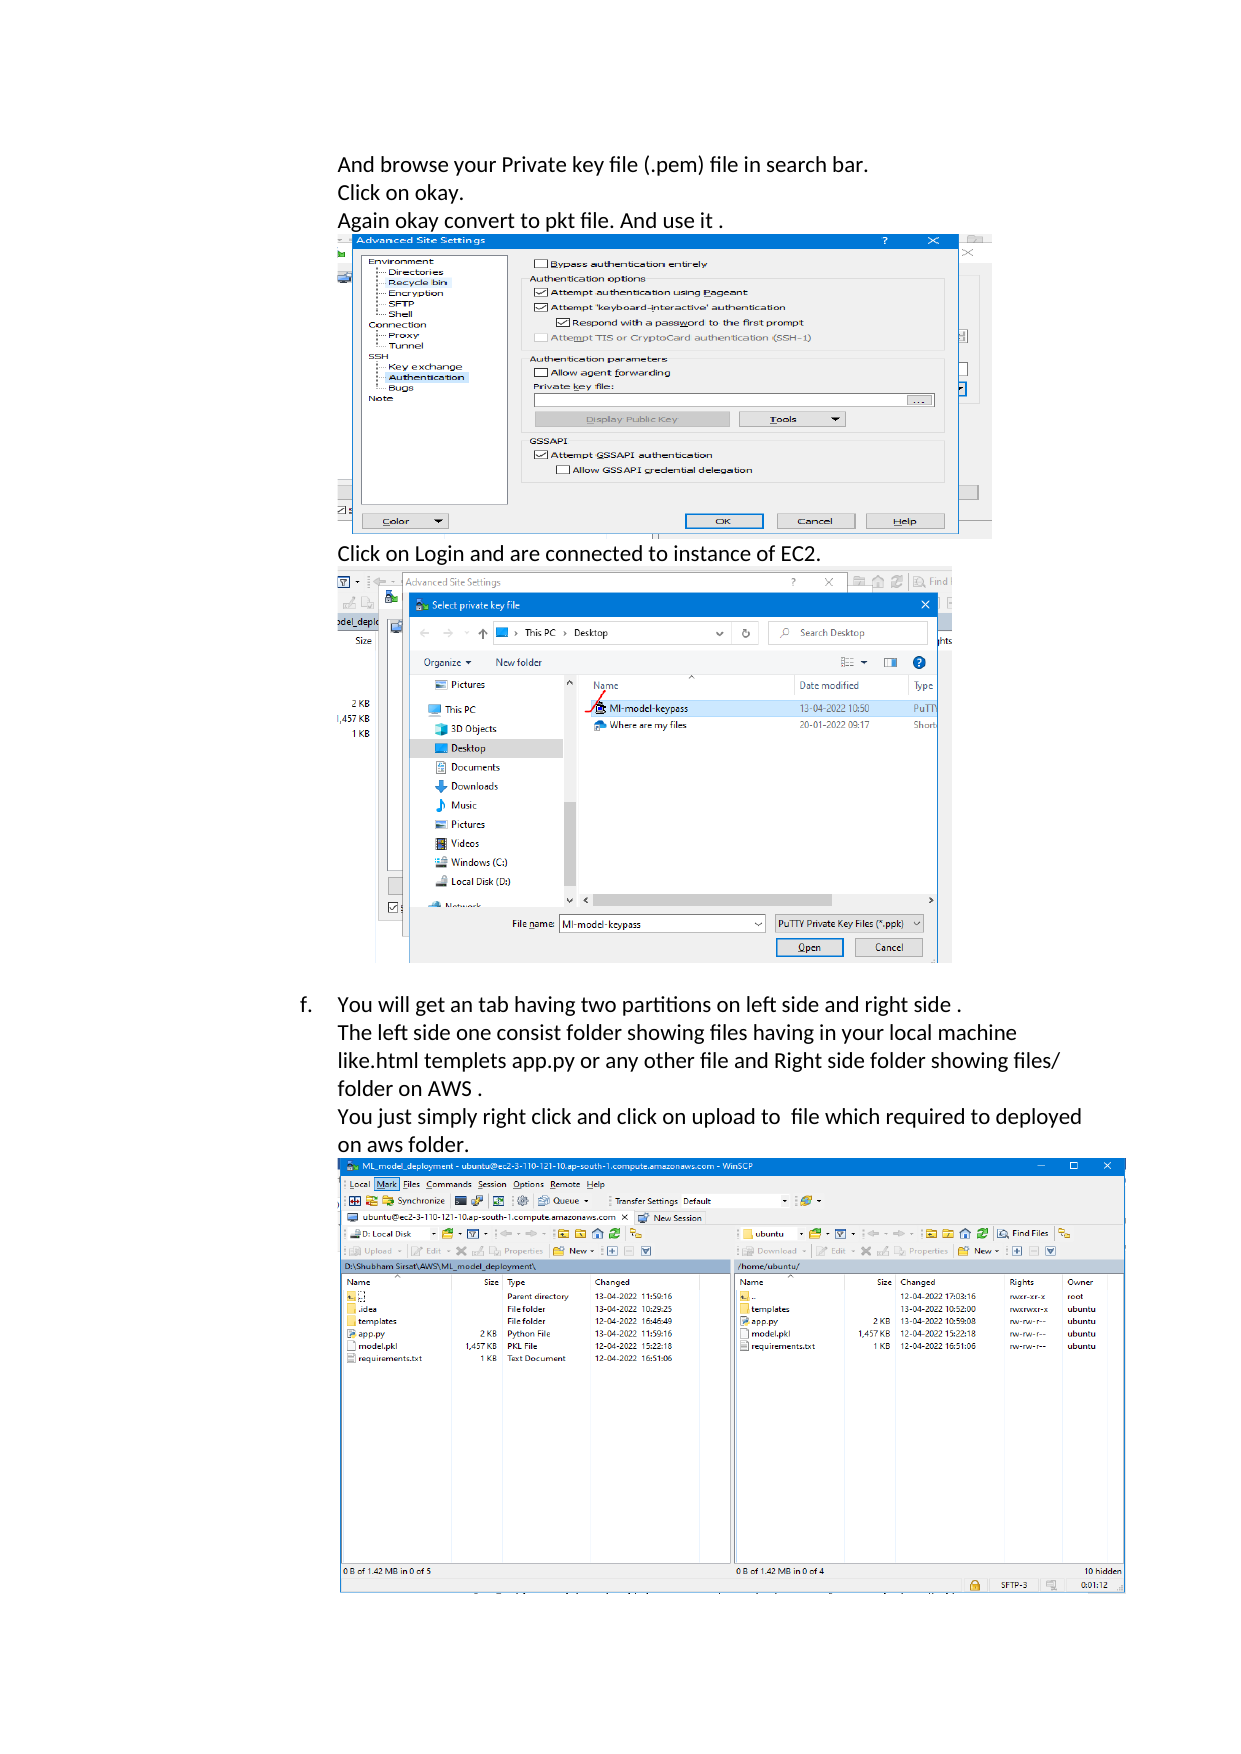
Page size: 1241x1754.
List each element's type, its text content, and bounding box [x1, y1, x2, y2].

picture [337, 234, 992, 539]
list You will get an tab having two partitions on left side and right side . [300, 990, 1090, 1018]
list The left side one consist folder showing files having in your local machine like.html templets app.py or any other file and Right side folder showing files/ folder on AWS . [337, 1018, 1090, 1102]
list You just simply right click and click on upload to file which required to deployed on aws folder. [337, 1102, 1090, 1158]
picture [337, 1158, 1126, 1594]
picture [337, 566, 952, 963]
list Click on Login and are connected to instance of EC2. [337, 539, 1090, 567]
list Again okay convert to pkt file. And use it . [337, 206, 1090, 234]
list And browse your Private key file (.pem) file in search bar. [337, 150, 1090, 178]
list Click on okay. [337, 178, 1090, 206]
